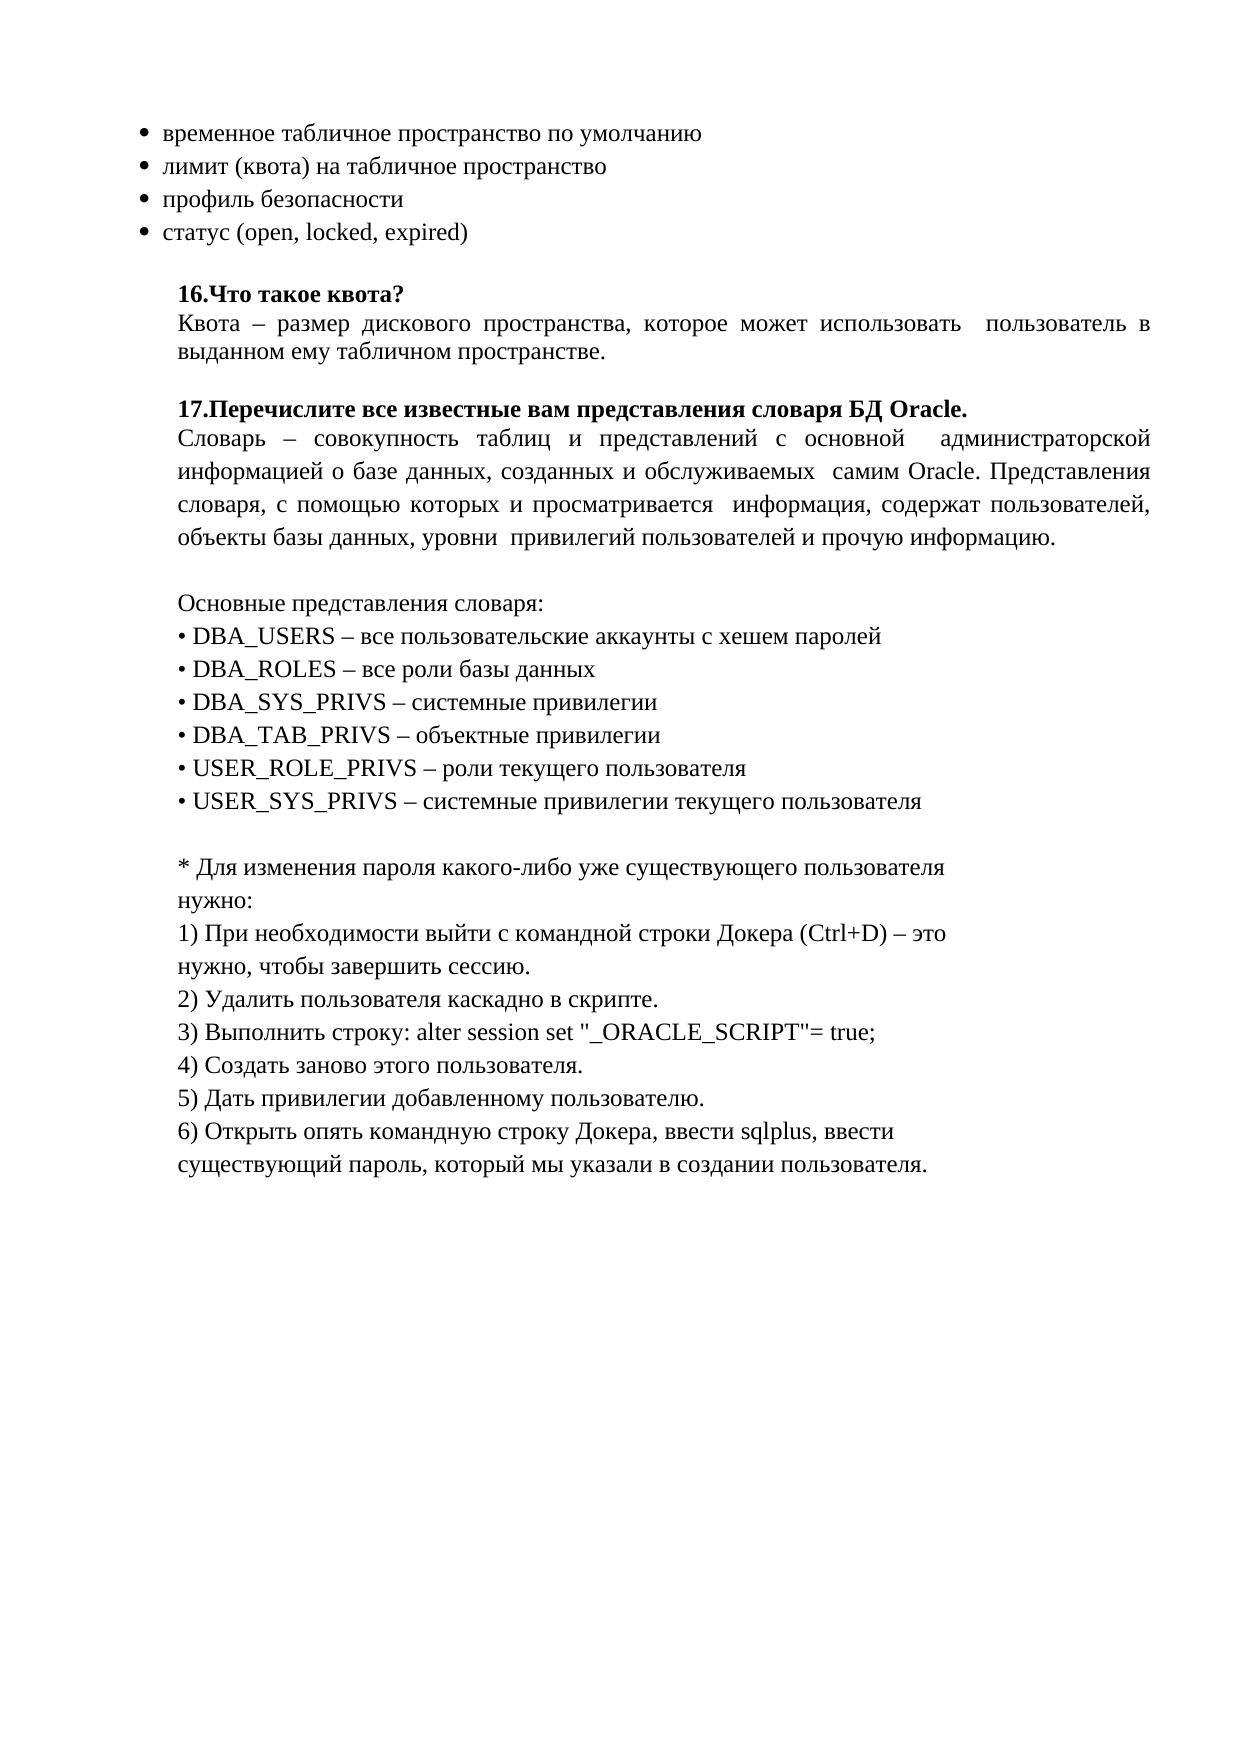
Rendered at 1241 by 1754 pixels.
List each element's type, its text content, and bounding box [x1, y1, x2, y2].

text Основные представления словаря: [177, 588, 1152, 617]
text • USER_SYS_PRIVS – системные привилегии текущего пользователя [177, 786, 1152, 815]
text Словарь – совокупность таблиц и представлений с основной администраторской информацией о базе данных, созданных и обслуживаемых самим Oracle. Представления словаря, с помощью которых и просматривается информация, содержат пользователей, объекты базы данных, уровни привилегий пользователей и прочую информацию. [177, 423, 1152, 551]
list лимит (квота) на табличное пространство [140, 151, 1152, 180]
text 4) Создать заново этого пользователя. [177, 1050, 1152, 1079]
text Квота – размер дискового пространства, которое может использовать пользователь в выданном ему табличном пространстве. [177, 308, 1152, 365]
text • DBA_TAB_PRIVS – объектные привилегии [177, 720, 1152, 749]
list профиль безопасности [140, 184, 1152, 213]
text 16.Что такое квота? [177, 279, 1152, 308]
text 17.Перечислите все известные вам представления словаря БД Oracle. [177, 394, 1152, 423]
text • DBA_SYS_PRIVS – системные привилегии [177, 687, 1152, 716]
text • DBA_ROLES – все роли базы данных [177, 654, 1152, 683]
list временное табличное пространство по умолчанию [140, 118, 1152, 147]
text 2) Удалить пользователя каскадно в скрипте. [177, 984, 1152, 1013]
text 1) При необходимости выйти с командной строки Докера (Ctrl+D) – это [177, 918, 1152, 947]
text нужно, чтобы завершить сессию. [177, 951, 1152, 980]
text • USER_ROLE_PRIVS – роли текущего пользователя [177, 753, 1152, 782]
text 6) Открыть опять командную строку Докера, ввести sqlplus, ввести [177, 1116, 1152, 1145]
text 5) Дать привилегии добавленному пользователю. [177, 1083, 1152, 1112]
text нужно: [177, 885, 1152, 914]
text * Для изменения пароля какого-либо уже существующего пользователя [177, 852, 1152, 881]
list статус (open, locked, expired) [140, 217, 1152, 246]
text 3) Выполнить строку: alter session set "_ORACLE_SCRIPT"= true; [177, 1017, 1152, 1046]
text • DBA_USERS – все пользовательские аккаунты с хешем паролей [177, 621, 1152, 649]
text существующий пароль, который мы указали в создании пользователя. [177, 1149, 1152, 1178]
